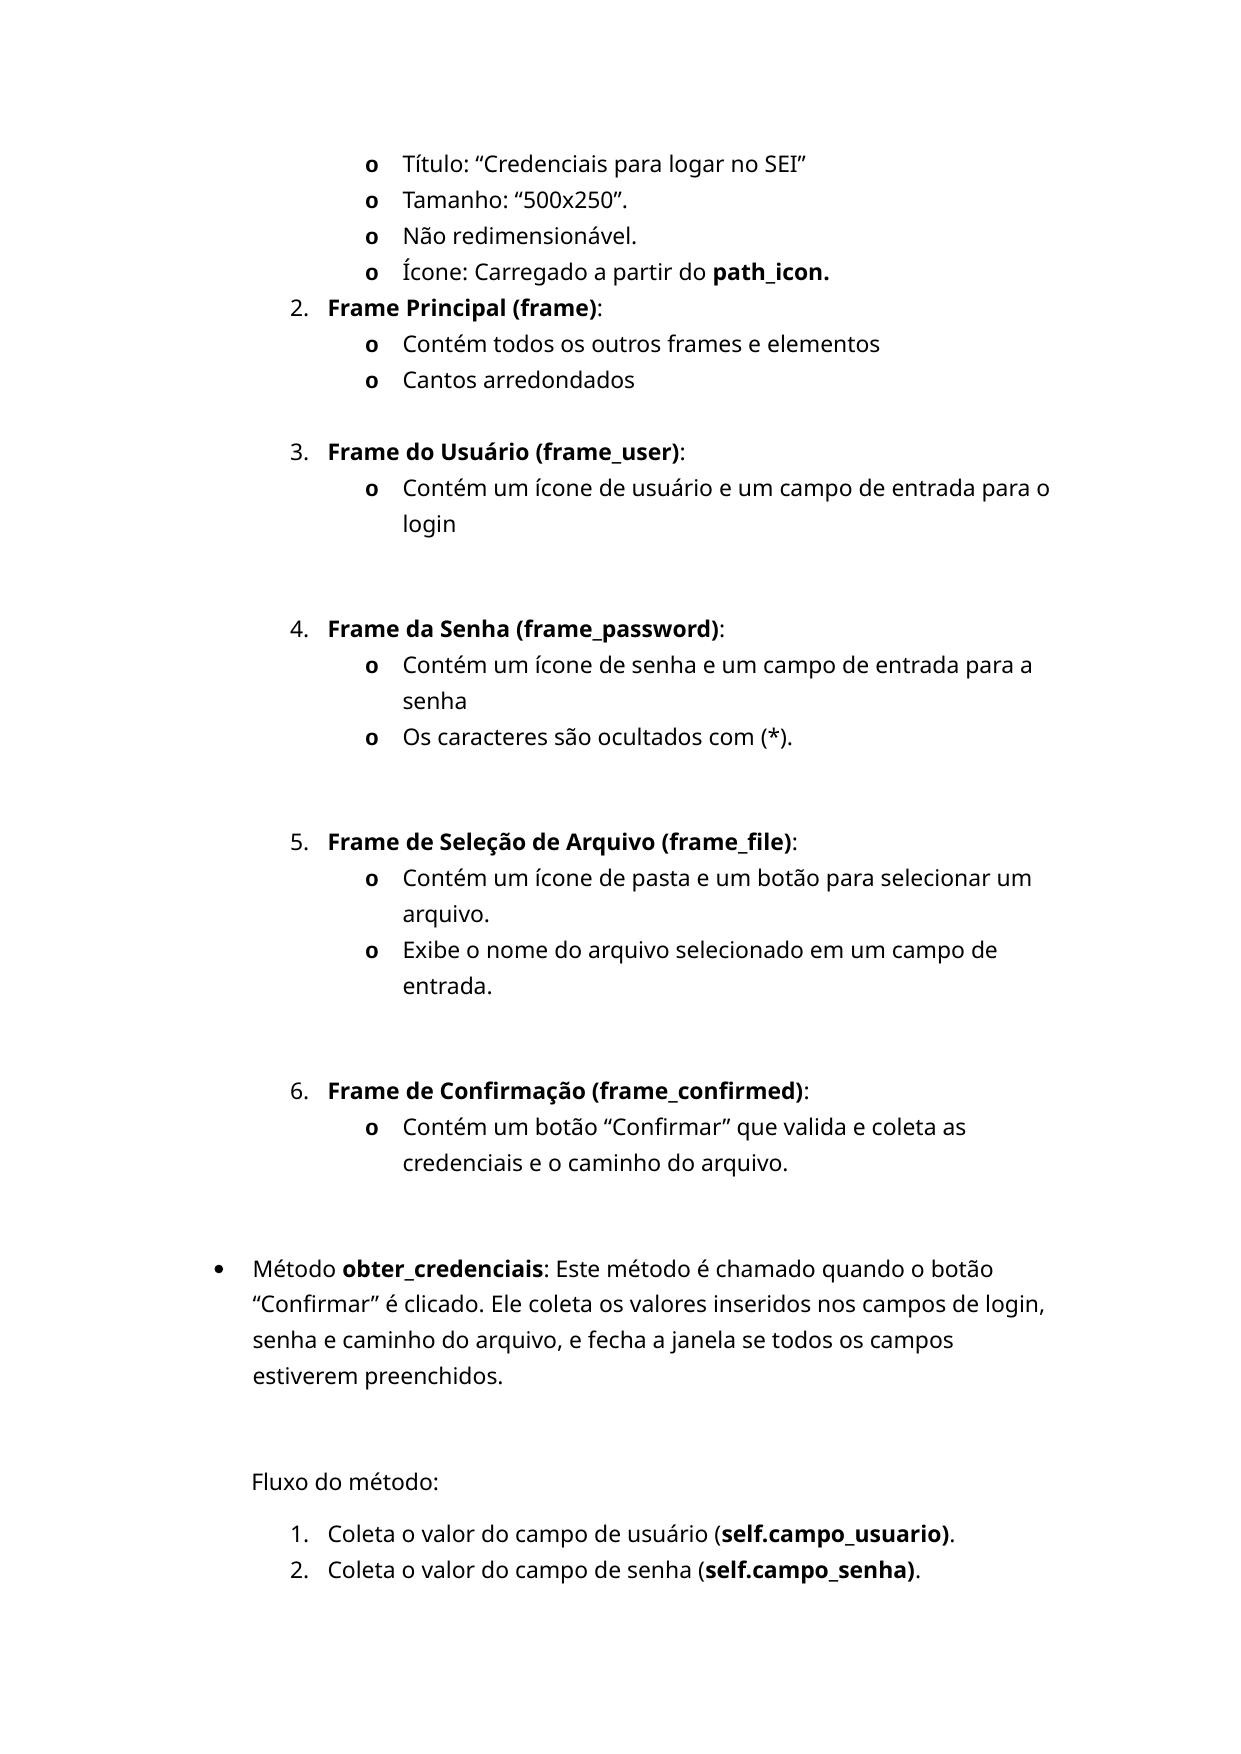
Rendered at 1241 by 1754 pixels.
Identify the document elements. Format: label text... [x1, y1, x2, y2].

list Não redimensionável. [365, 220, 1063, 251]
list Exibe o nome do arquivo selecionado em um campo de entrada. [365, 934, 1063, 1001]
list Contém um ícone de pasta e um botão para selecionar um arquivo. [365, 862, 1063, 929]
list Frame do Usuário (frame_user): [290, 436, 1063, 467]
list Coleta o valor do campo de senha (self.campo_senha). [290, 1554, 1063, 1585]
list Método obter_credenciais: Este método é chamado quando o botão “Confirmar” é clicado. Ele coleta os valores inseridos nos campos de login, senha e caminho do arquivo, e fecha a janela se todos os campos estiverem preenchidos. [215, 1252, 1063, 1392]
list Contém um ícone de usuário e um campo de entrada para o login [365, 472, 1063, 539]
list Frame Principal (frame): [290, 292, 1063, 323]
list Tamanho: “500x250”. [365, 184, 1063, 215]
list Frame de Confirmação (frame_confirmed): [290, 1075, 1063, 1107]
list Contém um ícone de senha e um campo de entrada para a senha [365, 649, 1063, 716]
list Ícone: Carregado a partir do path_icon. [365, 256, 1063, 287]
list Título: “Credenciais para logar no SEI” [365, 148, 1063, 179]
list Os caracteres são ocultados com (*). [365, 721, 1063, 752]
list Frame de Seleção de Arquivo (frame_file): [290, 826, 1063, 857]
list Frame da Senha (frame_password): [290, 613, 1063, 644]
list Cantos arredondados [365, 364, 1063, 395]
list Contém todos os outros frames e elementos [365, 328, 1063, 359]
text Fluxo do método: [251, 1466, 1063, 1497]
list Contém um botão “Confirmar” que valida e coleta as credenciais e o caminho do arquivo. [365, 1111, 1063, 1178]
list Coleta o valor do campo de usuário (self.campo_usuario). [290, 1518, 1063, 1549]
